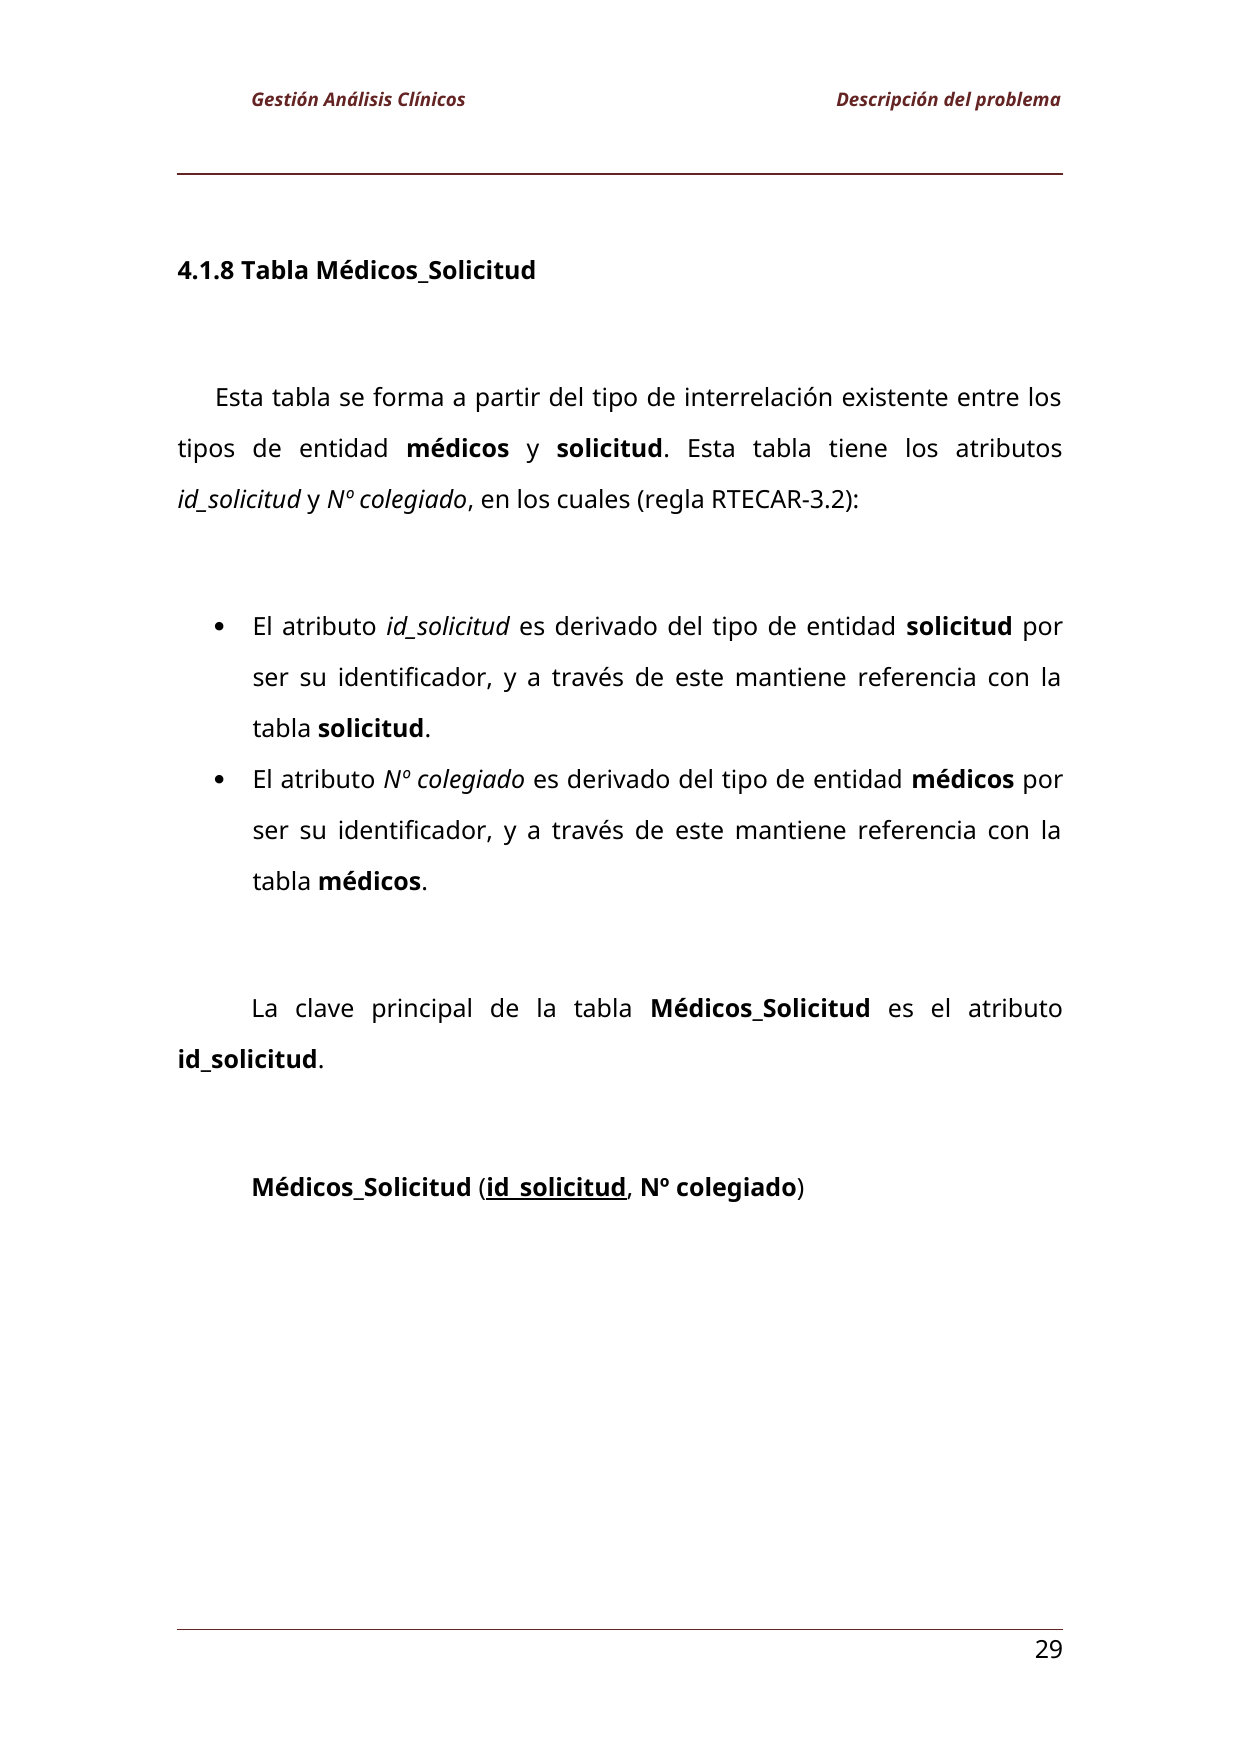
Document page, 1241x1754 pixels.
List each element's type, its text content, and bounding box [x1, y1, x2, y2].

text Esta tabla se forma a partir del tipo de interrelación existente entre los tipos de entidad médicos y solicitud. Esta tabla tiene los atributos id_solicitud y Nº colegiado, en los cuales (regla RTECAR-3.2): [177, 380, 1063, 516]
list El atributo Nº colegiado es derivado del tipo de entidad médicos por ser su identificador, y a través de este mantiene referencia con la tabla médicos. [215, 762, 1063, 898]
text Médicos_Solicitud (id_solicitud, Nº colegiado) [177, 1169, 1063, 1203]
text La clave principal de la tabla Médicos_Solicitud es el atributo id_solicitud. [177, 991, 1063, 1076]
text 4.1.8 Tabla Médicos_Solicitud [177, 253, 1063, 287]
list El atributo id_solicitud es derivado del tipo de entidad solicitud por ser su identificador, y a través de este mantiene referencia con la tabla solicitud. [215, 609, 1063, 745]
